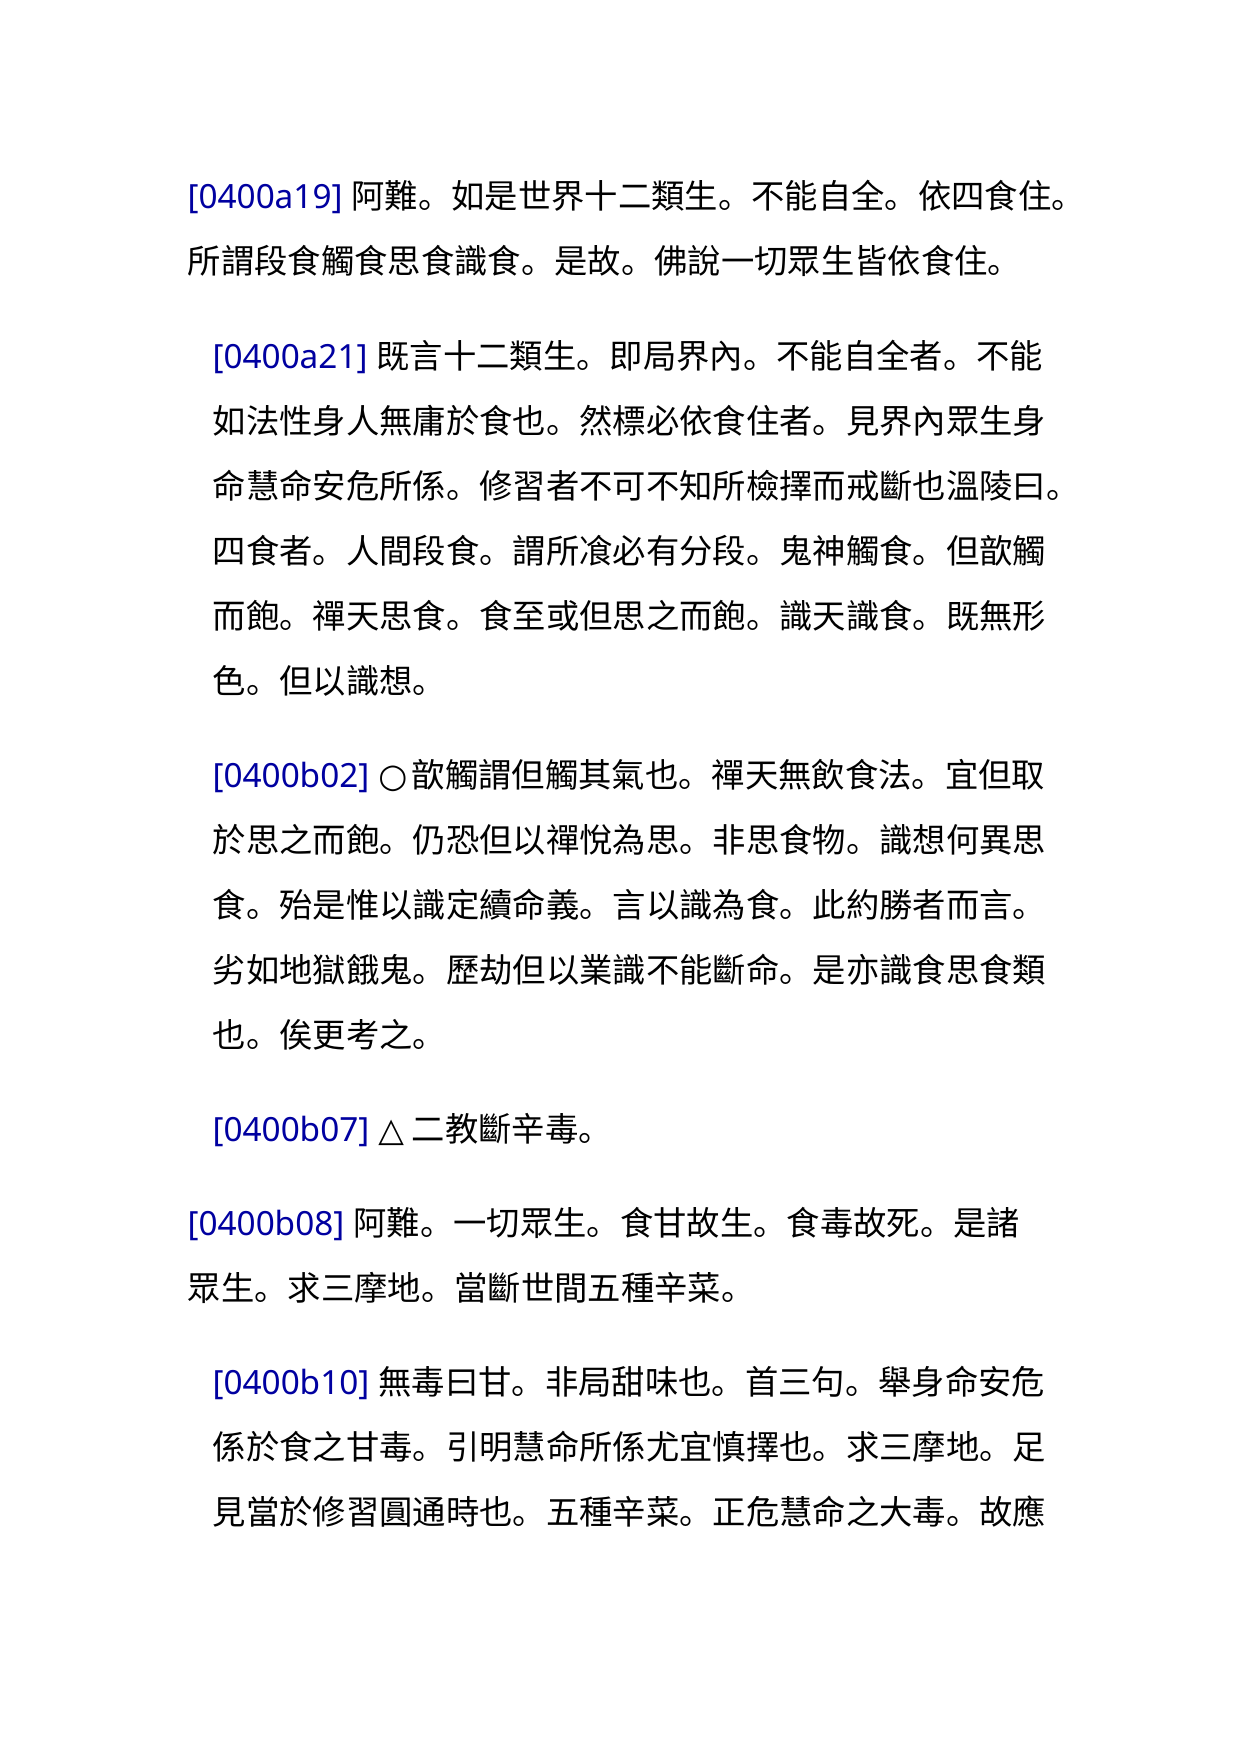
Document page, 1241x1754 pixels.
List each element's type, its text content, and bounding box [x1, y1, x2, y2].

text [0400b07] △二教斷辛毒。 [212, 1094, 1053, 1159]
text [0400b08] 阿難。一切眾生。食甘故生。食毒故死。是諸眾生。求三摩地。當斷世間五種辛菜。 [187, 1189, 1053, 1319]
text [0400a19] 阿難。如是世界十二類生。不能自全。依四食住。所謂段食觸食思食識食。是故。佛說一切眾生皆依食住。 [187, 162, 1053, 292]
text [0400a21] 既言十二類生。即局界內。不能自全者。不能如法性身人無庸於食也。然標必依食住者。見界內眾生身命慧命安危所係。修習者不可不知所檢擇而戒斷也溫陵曰。四食者。人間段食。謂所飡必有分段。鬼神觸食。但歆觸而飽。禪天思食。食至或但思之而飽。識天識食。既無形色。但以識想。 [212, 321, 1053, 711]
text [212, 1348, 1053, 1543]
text [0400b02] ○歆觸謂但觸其氣也。禪天無飲食法。宜但取於思之而飽。仍恐但以禪悅為思。非思食物。識想何異思食。殆是惟以識定續命義。言以識為食。此約勝者而言。劣如地獄餓鬼。歷劫但以業識不能斷命。是亦識食思食類也。俟更考之。 [212, 740, 1053, 1065]
